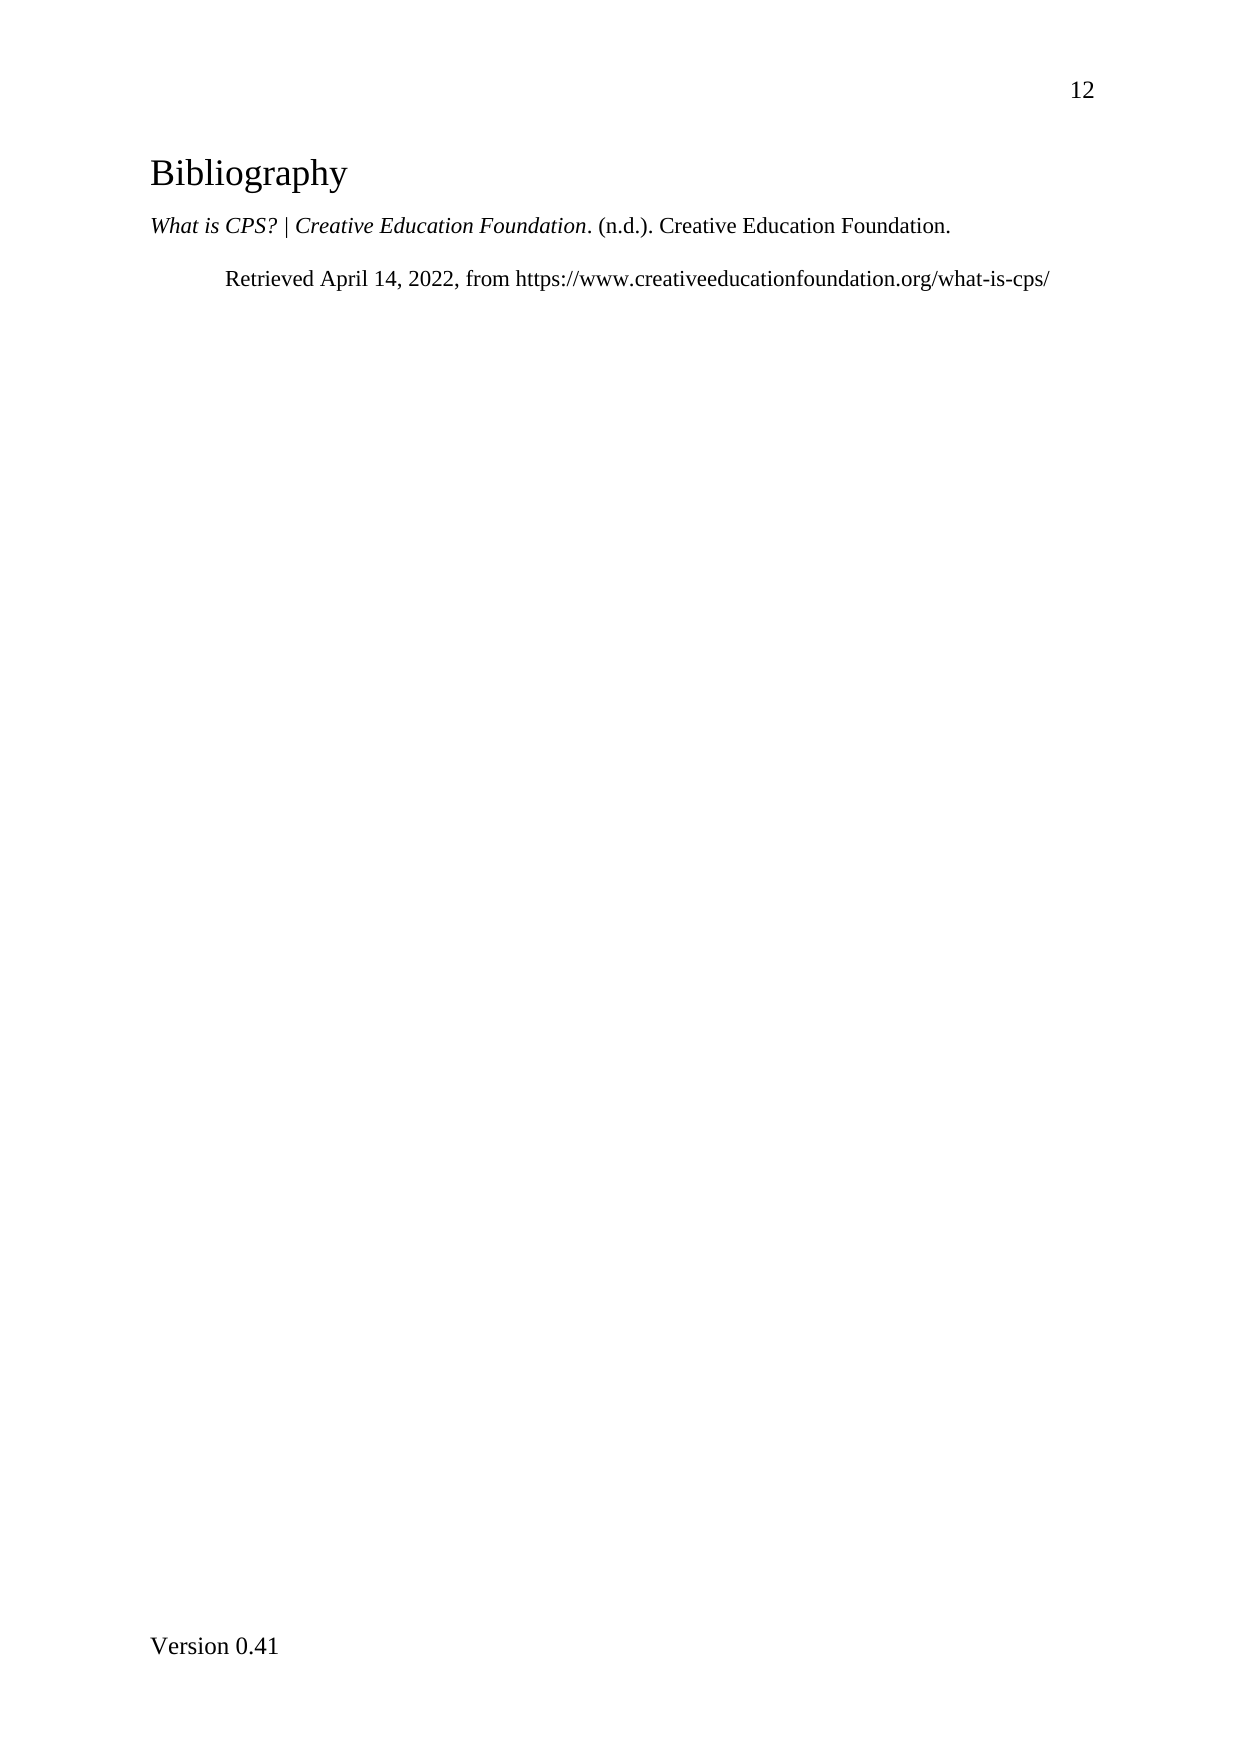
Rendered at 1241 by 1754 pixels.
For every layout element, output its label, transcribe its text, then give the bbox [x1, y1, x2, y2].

text Retrieved April 14, 2022, from https://www.creativeeducationfoundation.org/what-is-cps/ [150, 265, 1094, 291]
text What is CPS? | Creative Education Foundation. (n.d.). Creative Education Foundation. [150, 212, 1094, 239]
subtitle Bibliography [150, 150, 1094, 193]
